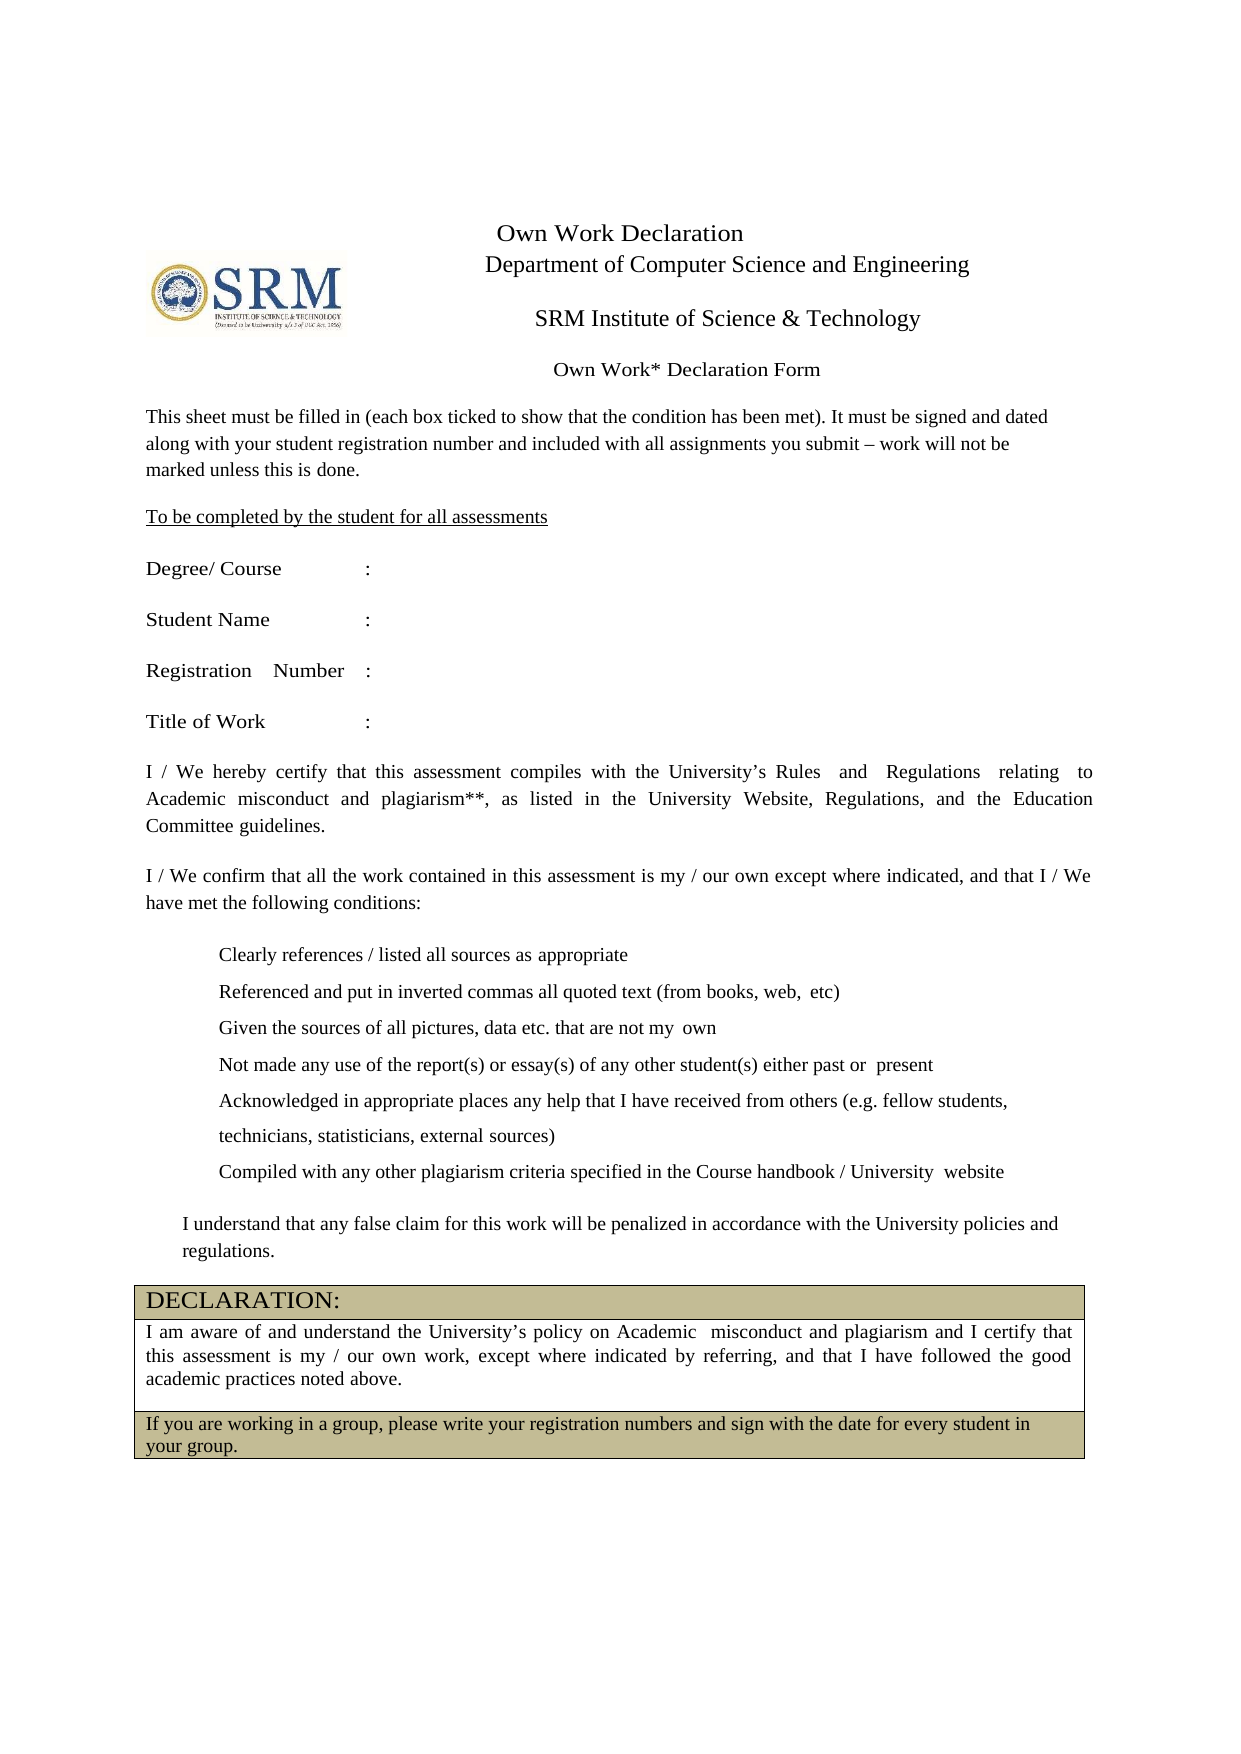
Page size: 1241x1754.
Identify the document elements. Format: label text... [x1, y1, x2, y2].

table_cell I am aware of and understand the University’s policy on Academic misconduct and plagiarism and I certify that this assessment is my / our own work, except where indicated by referring, and that I have followed the good academic practices noted above. [135, 1320, 1084, 1411]
table_header DECLARATION: [135, 1286, 1084, 1319]
text Department of Computer Science and Engineering [348, 250, 1192, 278]
list Acknowledged in appropriate places any help that I have received from others (e.g. fellow students, technicians, statisticians, external sources) [182, 1089, 1094, 1147]
list Not made any use of the report(s) or essay(s) of any other student(s) either past or present [182, 1053, 1240, 1076]
list Referenced and put in inverted commas all quoted text (from books, web, etc) [182, 980, 1240, 1003]
text This sheet must be filled in (each box ticked to show that the condition has been met). It must be signed and dated along with your student registration number and included with all assignments you submit – work will not be marked unless this is done. [146, 405, 1069, 481]
text I understand that any false claim for this work will be penalized in accordance with the University policies and regulations. [182, 1212, 1069, 1261]
text SRM Institute of Science & Technology [348, 304, 1193, 331]
text Degree/ Course : [146, 557, 1240, 579]
list Compiled with any other plagiarism criteria specified in the Course handbook / University website [182, 1160, 1240, 1183]
text I / We confirm that all the work contained in this assessment is my / our own except where indicated, and that I / We have met the following conditions: [146, 864, 1094, 914]
text Own Work* Declaration Form [263, 358, 1111, 381]
text To be completed by the student for all assessments [146, 505, 1240, 528]
text Student Name : Registration Number : Title of Work : [146, 608, 372, 732]
text Own Work Declaration [262, 218, 978, 246]
picture [145, 250, 348, 337]
text I / We hereby certify that this assessment compiles with the University’s Rules and Regulations relating to Academic misconduct and plagiarism**, as listed in the University Website, Regulations, and the Education Committee guidelines. [146, 761, 1094, 837]
list Clearly references / listed all sources as appropriate [182, 943, 1240, 966]
table_cell If you are working in a group, please write your registration numbers and sign with the date for every student in your group. [135, 1412, 1084, 1458]
list Given the sources of all pictures, data etc. that are not my own [182, 1016, 1240, 1039]
